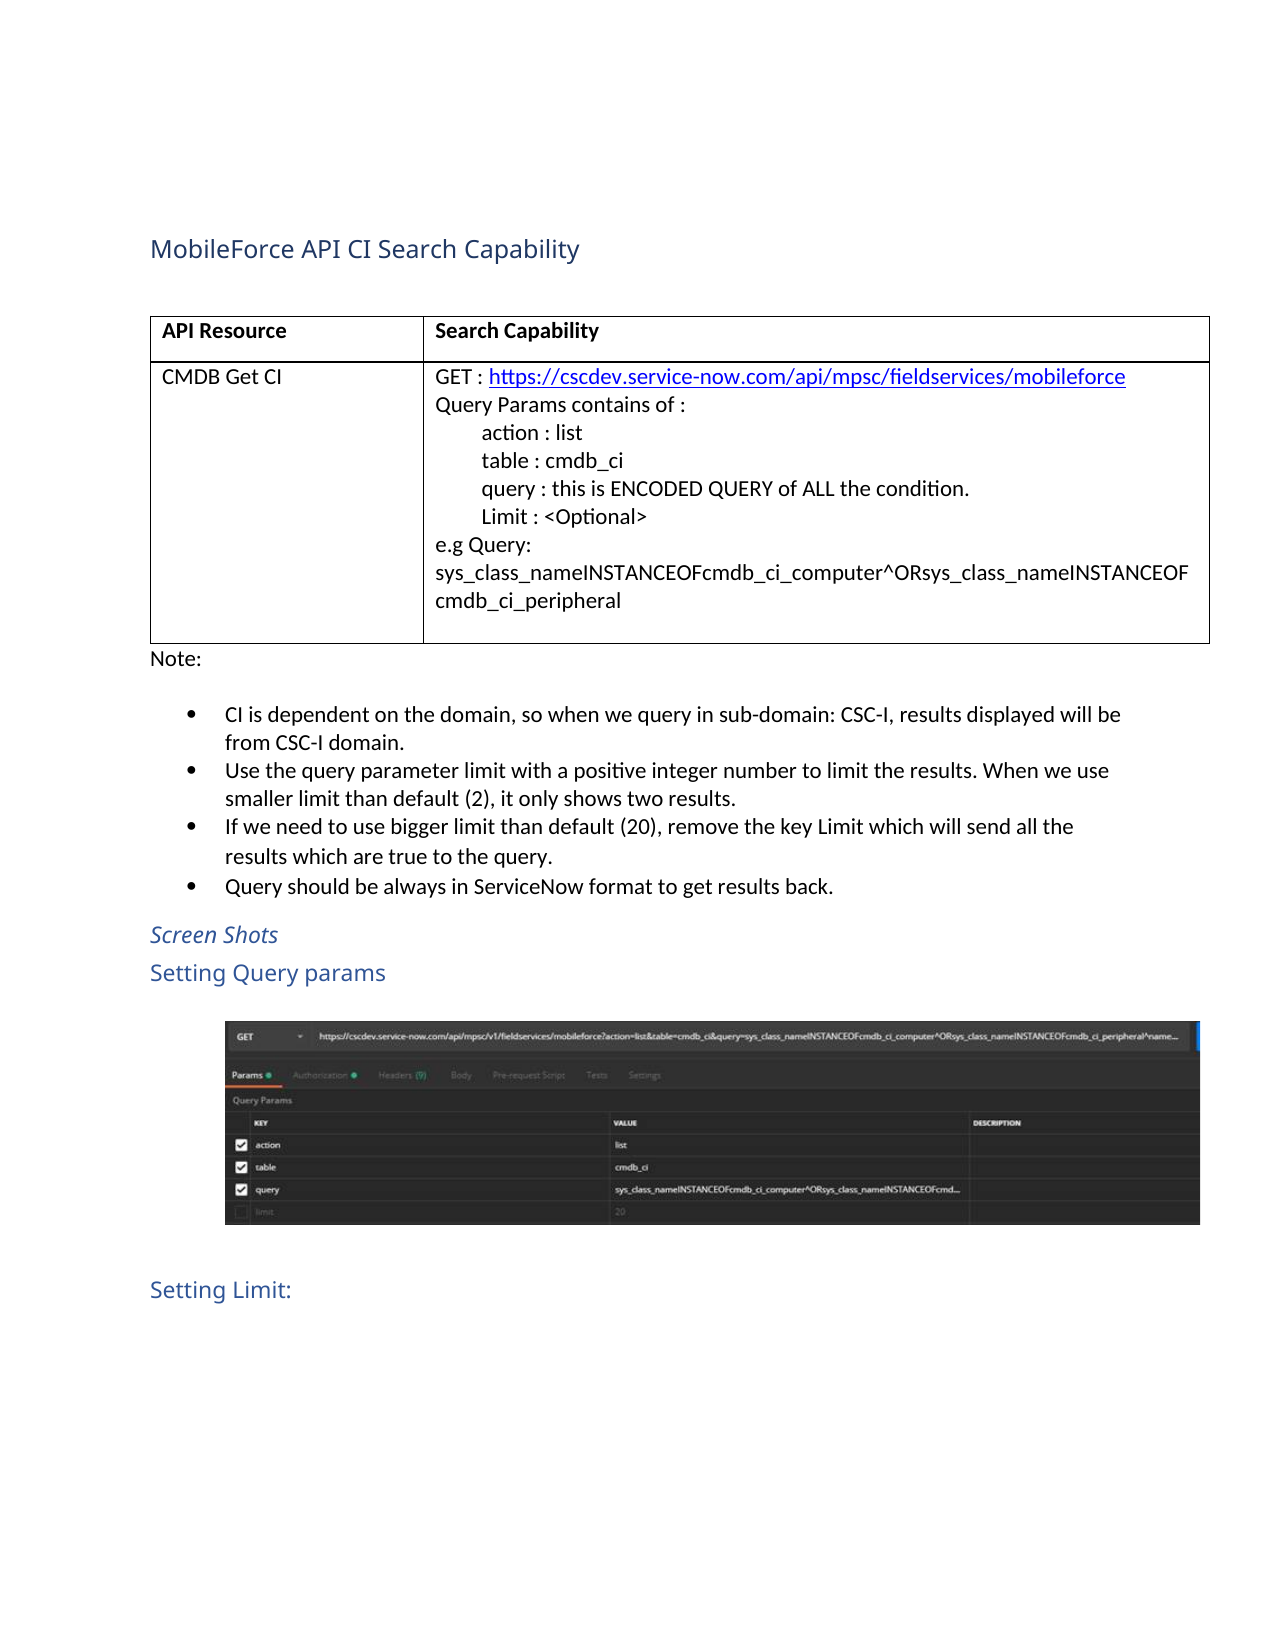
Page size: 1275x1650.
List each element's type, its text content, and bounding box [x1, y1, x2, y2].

subtitle Screen Shots [150, 919, 1125, 950]
text Note: [150, 644, 1125, 672]
list If we need to use bigger limit than default (20), remove the key Limit which will send all the results which are true to the query. [187, 812, 1125, 870]
table_cell GET : https://cscdev.service-now.com/api/mpsc/fieldservices/mobileforce Query Params contains of : action : list table : cmdb_ci query : this is ENCODED QUERY of ALL the condition. Limit : <Optional> e.g Query: sys_class_nameINSTANCEOFcmdb_ci_computer^ORsys_class_nameINSTANCEOFcmdb_ci_peripheral [424, 363, 1209, 643]
list Query should be always in ServiceNow format to get results back. [187, 872, 1125, 900]
table_cell CMDB Get CI [151, 363, 423, 643]
subtitle Setting Limit: [150, 1274, 1125, 1305]
list Use the query parameter limit with a positive integer number to limit the results. When we use smaller limit than default (2), it only shows two results. [187, 756, 1125, 812]
subtitle Setting Query params [150, 957, 1125, 988]
table_header API Resource [151, 317, 423, 361]
list CI is dependent on the domain, so when we query in sub-domain: CSC-I, results displayed will be from CSC-I domain. [187, 700, 1125, 756]
table_header Search Capability [424, 317, 1209, 361]
picture [225, 1021, 1200, 1225]
subtitle MobileForce API CI Search Capability [150, 232, 1125, 266]
